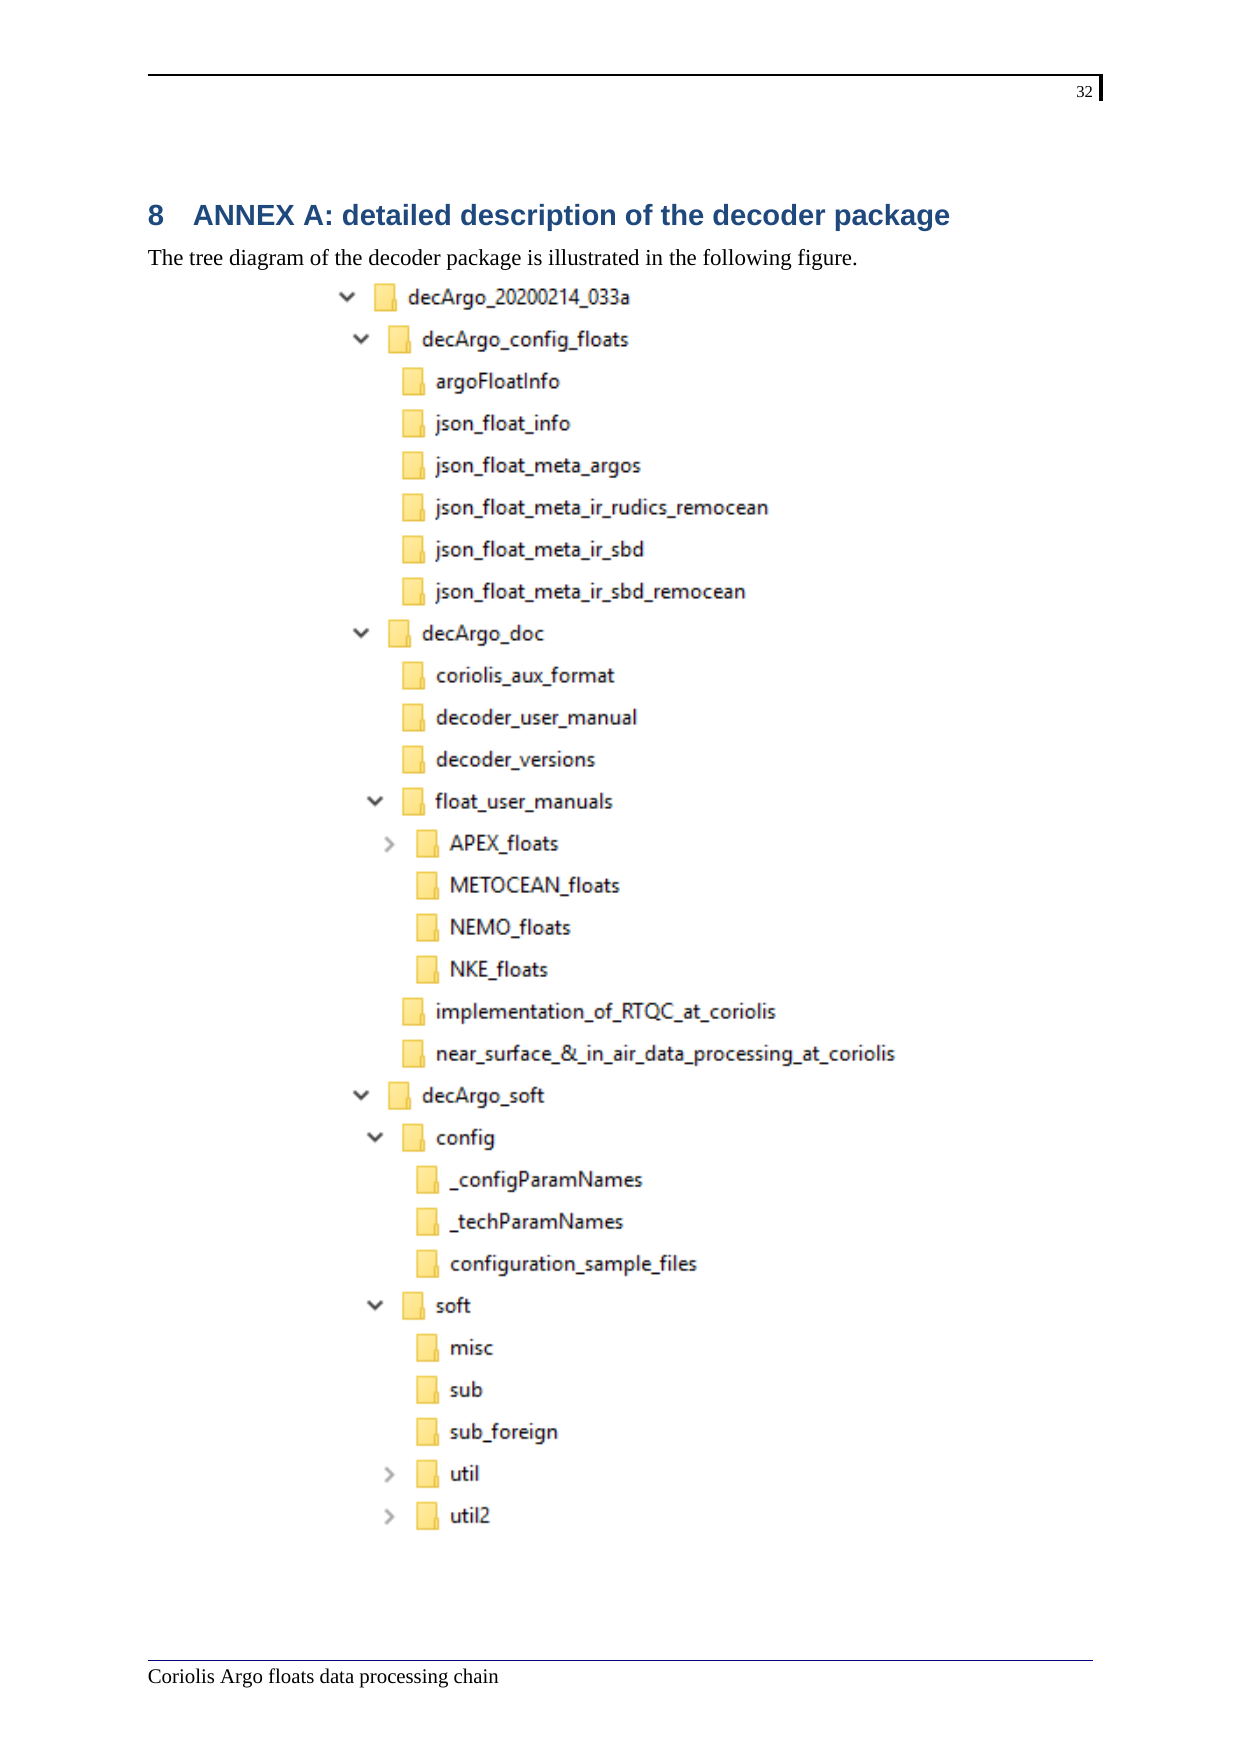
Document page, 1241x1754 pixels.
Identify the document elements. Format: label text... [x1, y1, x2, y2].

subtitle ANNEX A: detailed description of the decoder package [148, 198, 1093, 231]
picture [329, 282, 911, 1539]
text The tree diagram of the decoder package is illustrated in the following figure. [148, 244, 1093, 270]
